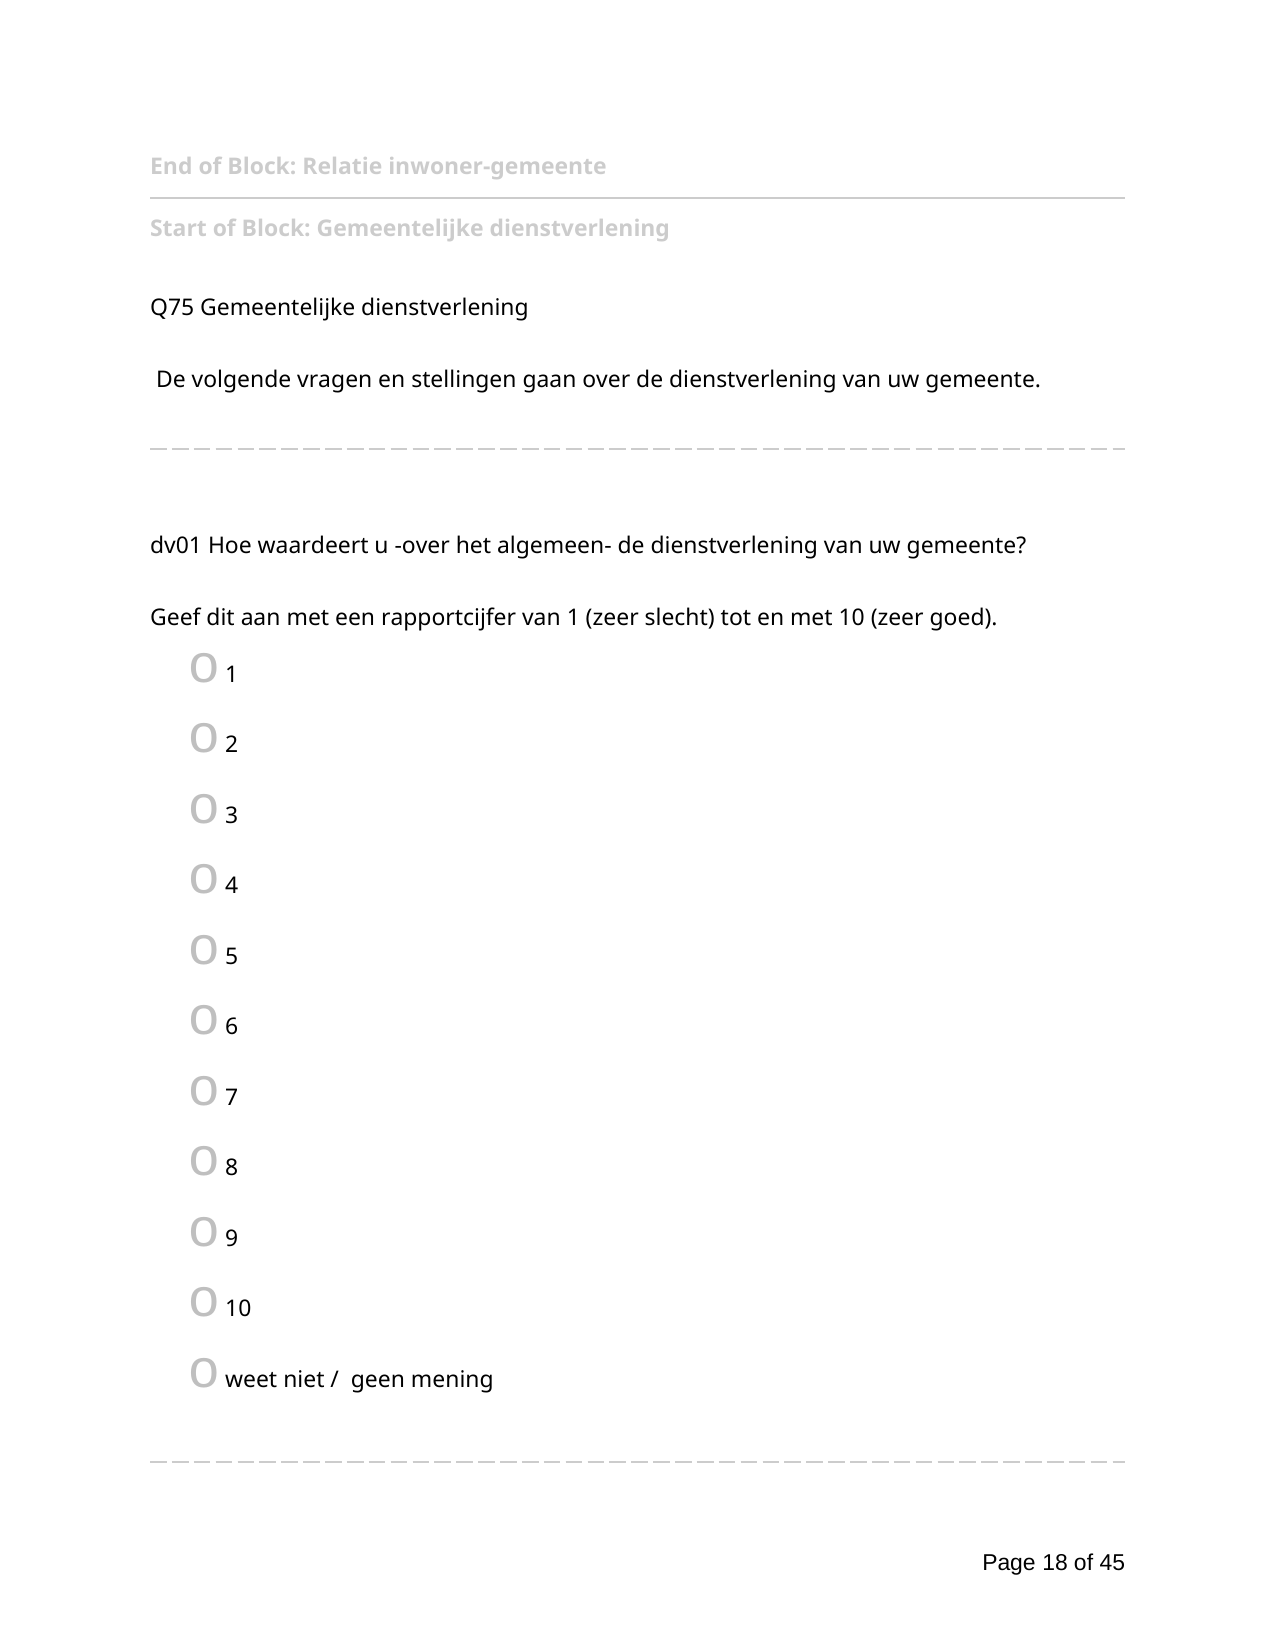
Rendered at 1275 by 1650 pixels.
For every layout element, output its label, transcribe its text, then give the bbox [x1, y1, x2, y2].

list 3 [187, 778, 1125, 839]
list 9 [187, 1201, 1125, 1262]
list 4 [187, 848, 1125, 910]
list 1 [187, 637, 1125, 698]
list 5 [187, 919, 1125, 980]
list 6 [187, 989, 1125, 1051]
text dv01 Hoe waardeert u -over het algemeen- de dienstverlening van uw gemeente? Geef dit aan met een rapportcijfer van 1 (zeer slecht) tot en met 10 (zeer goed). [150, 529, 1125, 632]
list 10 [187, 1272, 1125, 1333]
list 7 [187, 1060, 1125, 1121]
text Q75 Gemeentelijke dienstverlening De volgende vragen en stellingen gaan over de dienstverlening van uw gemeente. [150, 291, 1125, 394]
text Start of Block: Gemeentelijke dienstverlening [150, 211, 1125, 243]
list 2 [187, 707, 1125, 769]
text End of Block: Relatie inwoner-gemeente [150, 150, 1125, 181]
list 8 [187, 1131, 1125, 1192]
list weet niet / geen mening [187, 1342, 1125, 1403]
